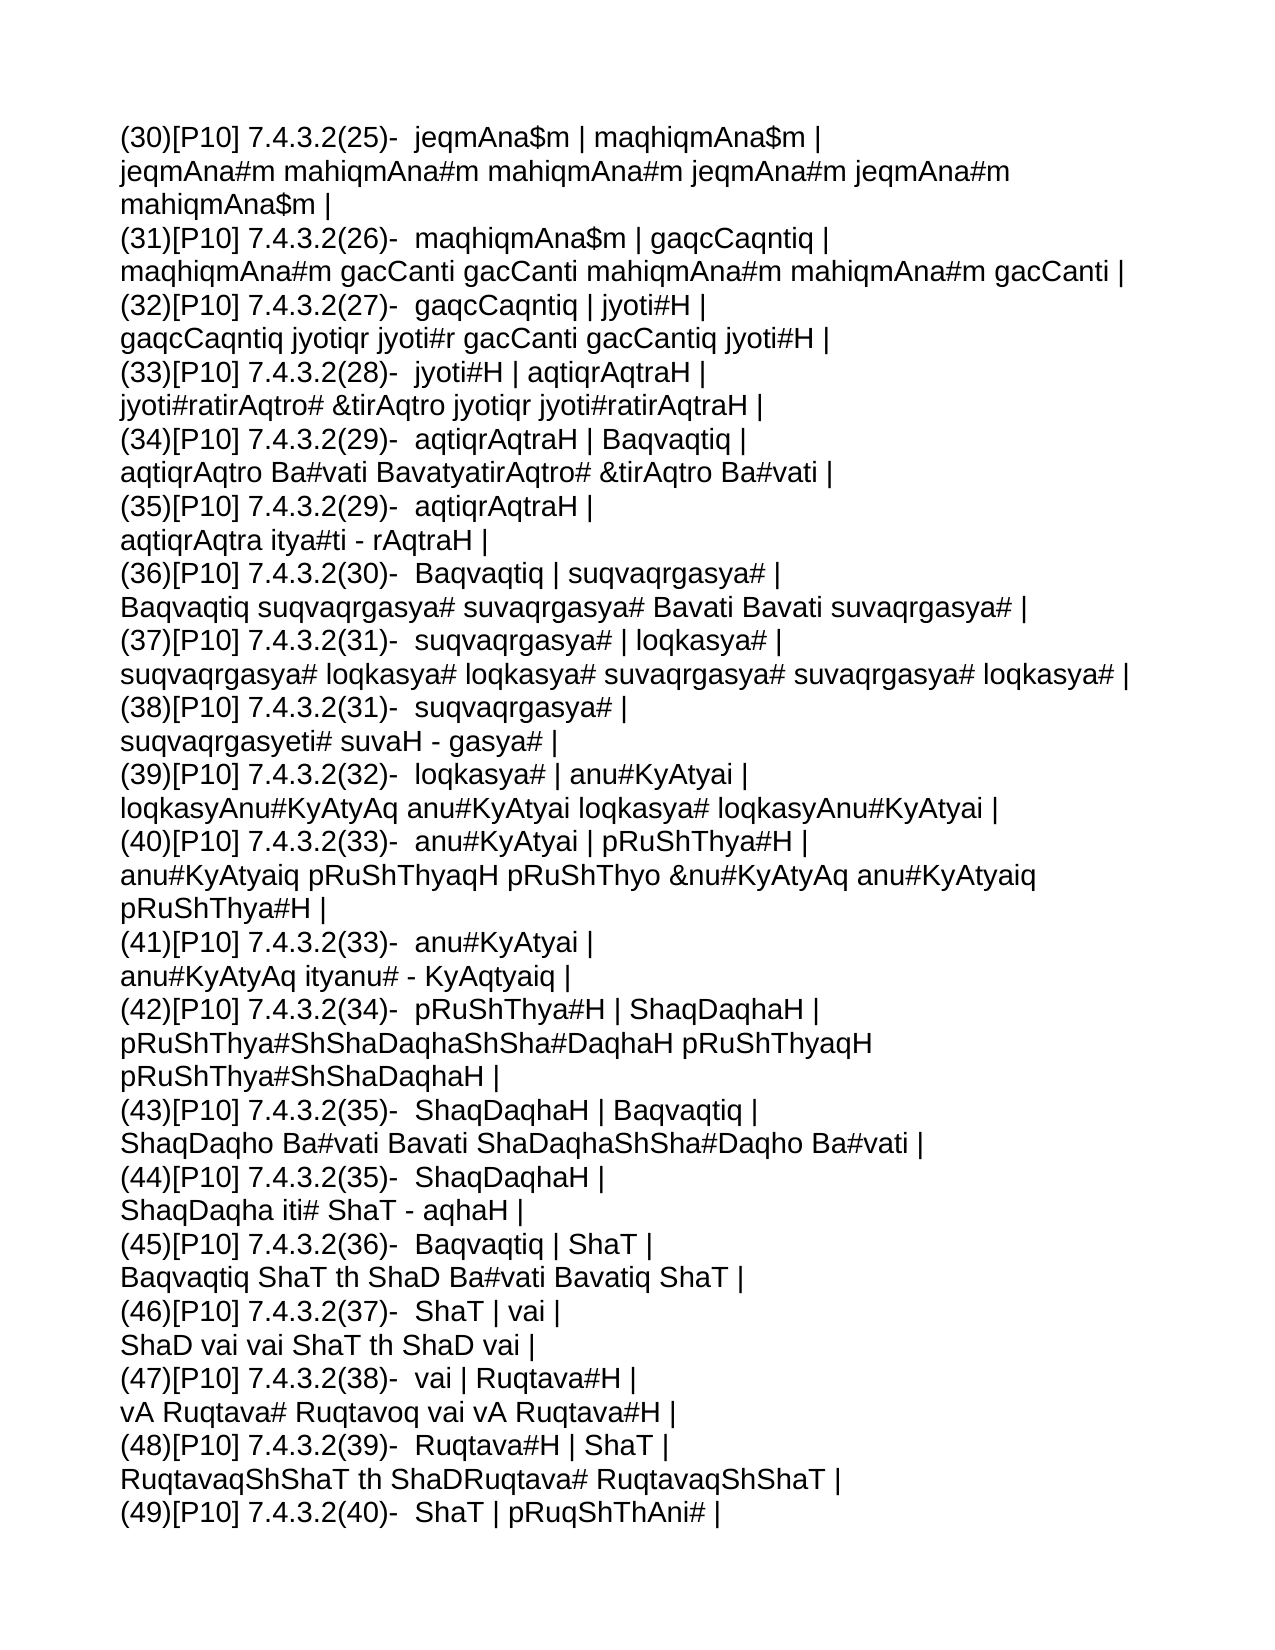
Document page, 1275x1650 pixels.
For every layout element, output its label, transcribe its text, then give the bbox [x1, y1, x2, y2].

text (32)[P10] 7.4.3.2(27)- gaqcCaqntiq | jyoti#H | [120, 288, 1200, 321]
text jeqmAna#m mahiqmAna#m mahiqmAna#m jeqmAna#m jeqmAna#m mahiqmAna$m | [120, 153, 1200, 221]
text (40)[P10] 7.4.3.2(33)- anu#KyAtyai | pRuShThya#H | [120, 824, 1200, 858]
text anu#KyAtyAq ityanu# - KyAqtyaiq | [120, 958, 1200, 992]
text (47)[P10] 7.4.3.2(38)- vai | Ruqtava#H | [120, 1361, 1200, 1394]
text (33)[P10] 7.4.3.2(28)- jyoti#H | aqtiqrAqtraH | [120, 355, 1200, 388]
text (39)[P10] 7.4.3.2(32)- loqkasya# | anu#KyAtyai | [120, 757, 1200, 791]
text RuqtavaqShShaT th ShaDRuqtava# RuqtavaqShShaT | [120, 1462, 1200, 1495]
text jyoti#ratirAqtro# &tirAqtro jyotiqr jyoti#ratirAqtraH | [120, 388, 1200, 422]
text (37)[P10] 7.4.3.2(31)- suqvaqrgasya# | loqkasya# | [120, 623, 1200, 657]
text loqkasyAnu#KyAtyAq anu#KyAtyai loqkasya# loqkasyAnu#KyAtyai | [120, 791, 1200, 824]
text ShaqDaqha iti# ShaT - aqhaH | [120, 1193, 1200, 1227]
text aqtiqrAqtra itya#ti - rAqtraH | [120, 522, 1200, 556]
text Baqvaqtiq ShaT th ShaD Ba#vati Bavatiq ShaT | [120, 1260, 1200, 1294]
text (35)[P10] 7.4.3.2(29)- aqtiqrAqtraH | [120, 489, 1200, 522]
text (43)[P10] 7.4.3.2(35)- ShaqDaqhaH | Baqvaqtiq | [120, 1093, 1200, 1126]
text (31)[P10] 7.4.3.2(26)- maqhiqmAna$m | gaqcCaqntiq | [120, 221, 1200, 254]
text ShaqDaqho Ba#vati Bavati ShaDaqhaShSha#Daqho Ba#vati | [120, 1126, 1200, 1160]
text ShaD vai vai ShaT th ShaD vai | [120, 1327, 1200, 1361]
text (36)[P10] 7.4.3.2(30)- Baqvaqtiq | suqvaqrgasya# | [120, 556, 1200, 589]
text (48)[P10] 7.4.3.2(39)- Ruqtava#H | ShaT | [120, 1428, 1200, 1462]
text (45)[P10] 7.4.3.2(36)- Baqvaqtiq | ShaT | [120, 1227, 1200, 1260]
text vA Ruqtava# Ruqtavoq vai vA Ruqtava#H | [120, 1394, 1200, 1428]
text pRuShThya#ShShaDaqhaShSha#DaqhaH pRuShThyaqH pRuShThya#ShShaDaqhaH | [120, 1026, 1200, 1093]
text maqhiqmAna#m gacCanti gacCanti mahiqmAna#m mahiqmAna#m gacCanti | [120, 254, 1200, 288]
text (42)[P10] 7.4.3.2(34)- pRuShThya#H | ShaqDaqhaH | [120, 992, 1200, 1026]
text Baqvaqtiq suqvaqrgasya# suvaqrgasya# Bavati Bavati suvaqrgasya# | [120, 589, 1200, 623]
text anu#KyAtyaiq pRuShThyaqH pRuShThyo &nu#KyAtyAq anu#KyAtyaiq pRuShThya#H | [120, 858, 1200, 925]
text (46)[P10] 7.4.3.2(37)- ShaT | vai | [120, 1294, 1200, 1327]
text (38)[P10] 7.4.3.2(31)- suqvaqrgasya# | [120, 690, 1200, 724]
text (44)[P10] 7.4.3.2(35)- ShaqDaqhaH | [120, 1160, 1200, 1193]
text (30)[P10] 7.4.3.2(25)- jeqmAna$m | maqhiqmAna$m | [120, 120, 1200, 153]
text suqvaqrgasyeti# suvaH - gasya# | [120, 724, 1200, 757]
text suqvaqrgasya# loqkasya# loqkasya# suvaqrgasya# suvaqrgasya# loqkasya# | [120, 657, 1200, 690]
text (34)[P10] 7.4.3.2(29)- aqtiqrAqtraH | Baqvaqtiq | [120, 422, 1200, 455]
text gaqcCaqntiq jyotiqr jyoti#r gacCanti gacCantiq jyoti#H | [120, 321, 1200, 355]
text (41)[P10] 7.4.3.2(33)- anu#KyAtyai | [120, 925, 1200, 958]
text (49)[P10] 7.4.3.2(40)- ShaT | pRuqShThAni# | [120, 1495, 1200, 1529]
text aqtiqrAqtro Ba#vati BavatyatirAqtro# &tirAqtro Ba#vati | [120, 455, 1200, 489]
